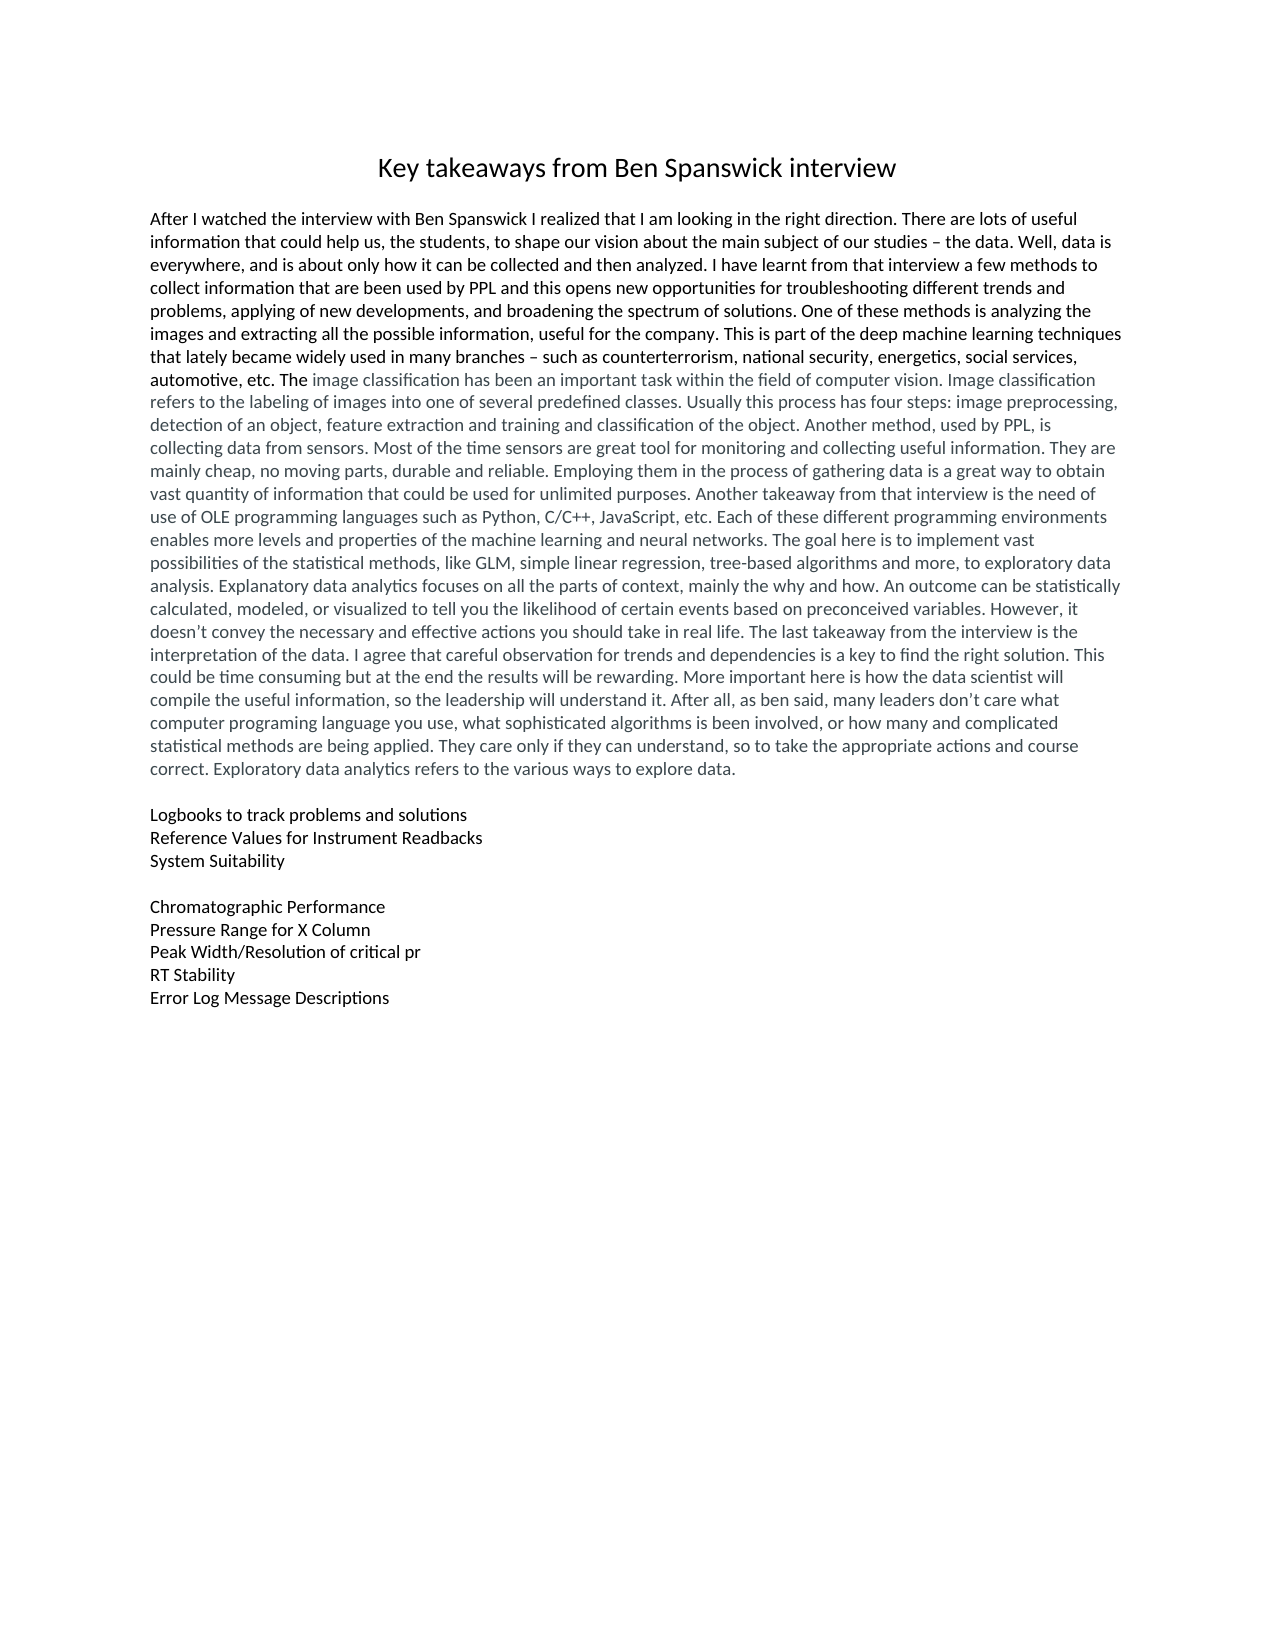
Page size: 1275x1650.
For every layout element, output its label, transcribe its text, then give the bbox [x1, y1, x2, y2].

text Key takeaways from Ben Spanswick interview [150, 150, 1125, 184]
text After I watched the interview with Ben Spanswick I realized that I am looking in the right direction. There are lots of useful information that could help us, the students, to shape our vision about the main subject of our studies – the data. Well, data is everywhere, and is about only how it can be collected and then analyzed. I have learnt from that interview a few methods to collect information that are been used by PPL and this opens new opportunities for troubleshooting different trends and problems, applying of new developments, and broadening the spectrum of solutions. One of these methods is analyzing the images and extracting all the possible information, useful for the company. This is part of the deep machine learning techniques that lately became widely used in many branches – such as counterterrorism, national security, energetics, social services, automotive, etc. The image classification has been an important task within the field of computer vision. Image classification refers to the labeling of images into one of several predefined classes. Usually this process has four steps: image preprocessing, detection of an object, feature extraction and training and classification of the object. Another method, used by PPL, is collecting data from sensors. Most of the time sensors are great tool for monitoring and collecting useful information. They are mainly cheap, no moving parts, durable and reliable. Employing them in the process of gathering data is a great way to obtain vast quantity of information that could be used for unlimited purposes. Another takeaway from that interview is the need of use of OLE programming languages such as Python, C/C++, JavaScript, etc. Each of these different programming environments enables more levels and properties of the machine learning and neural networks. The goal here is to implement vast possibilities of the statistical methods, like GLM, simple linear regression, tree-based algorithms and more, to exploratory data analysis. Explanatory data analytics focuses on all the parts of context, mainly the why and how. An outcome can be statistically calculated, modeled, or visualized to tell you the likelihood of certain events based on preconceived variables. However, it doesn’t convey the necessary and effective actions you should take in real life. The last takeaway from the interview is the interpretation of the data. I agree that careful observation for trends and dependencies is a key to find the right solution. This could be time consuming but at the end the results will be rewarding. More important here is how the data scientist will compile the useful information, so the leadership will understand it. After all, as ben said, many leaders don’t care what computer programing language you use, what sophisticated algorithms is been involved, or how many and complicated statistical methods are being applied. They care only if they can understand, so to take the appropriate actions and course correct. Exploratory data analytics refers to the various ways to explore data. [150, 207, 1125, 780]
text Pressure Range for X Column [150, 918, 1125, 941]
text Chromatographic Performance [150, 895, 1125, 918]
text Logbooks to track problems and solutions [150, 803, 1125, 826]
text Peak Width/Resolution of critical pr [150, 941, 1125, 963]
text RT Stability [150, 963, 1125, 986]
text Error Log Message Descriptions [150, 986, 1125, 1009]
text Reference Values for Instrument Readbacks [150, 826, 1125, 849]
text System Suitability [150, 849, 1125, 872]
